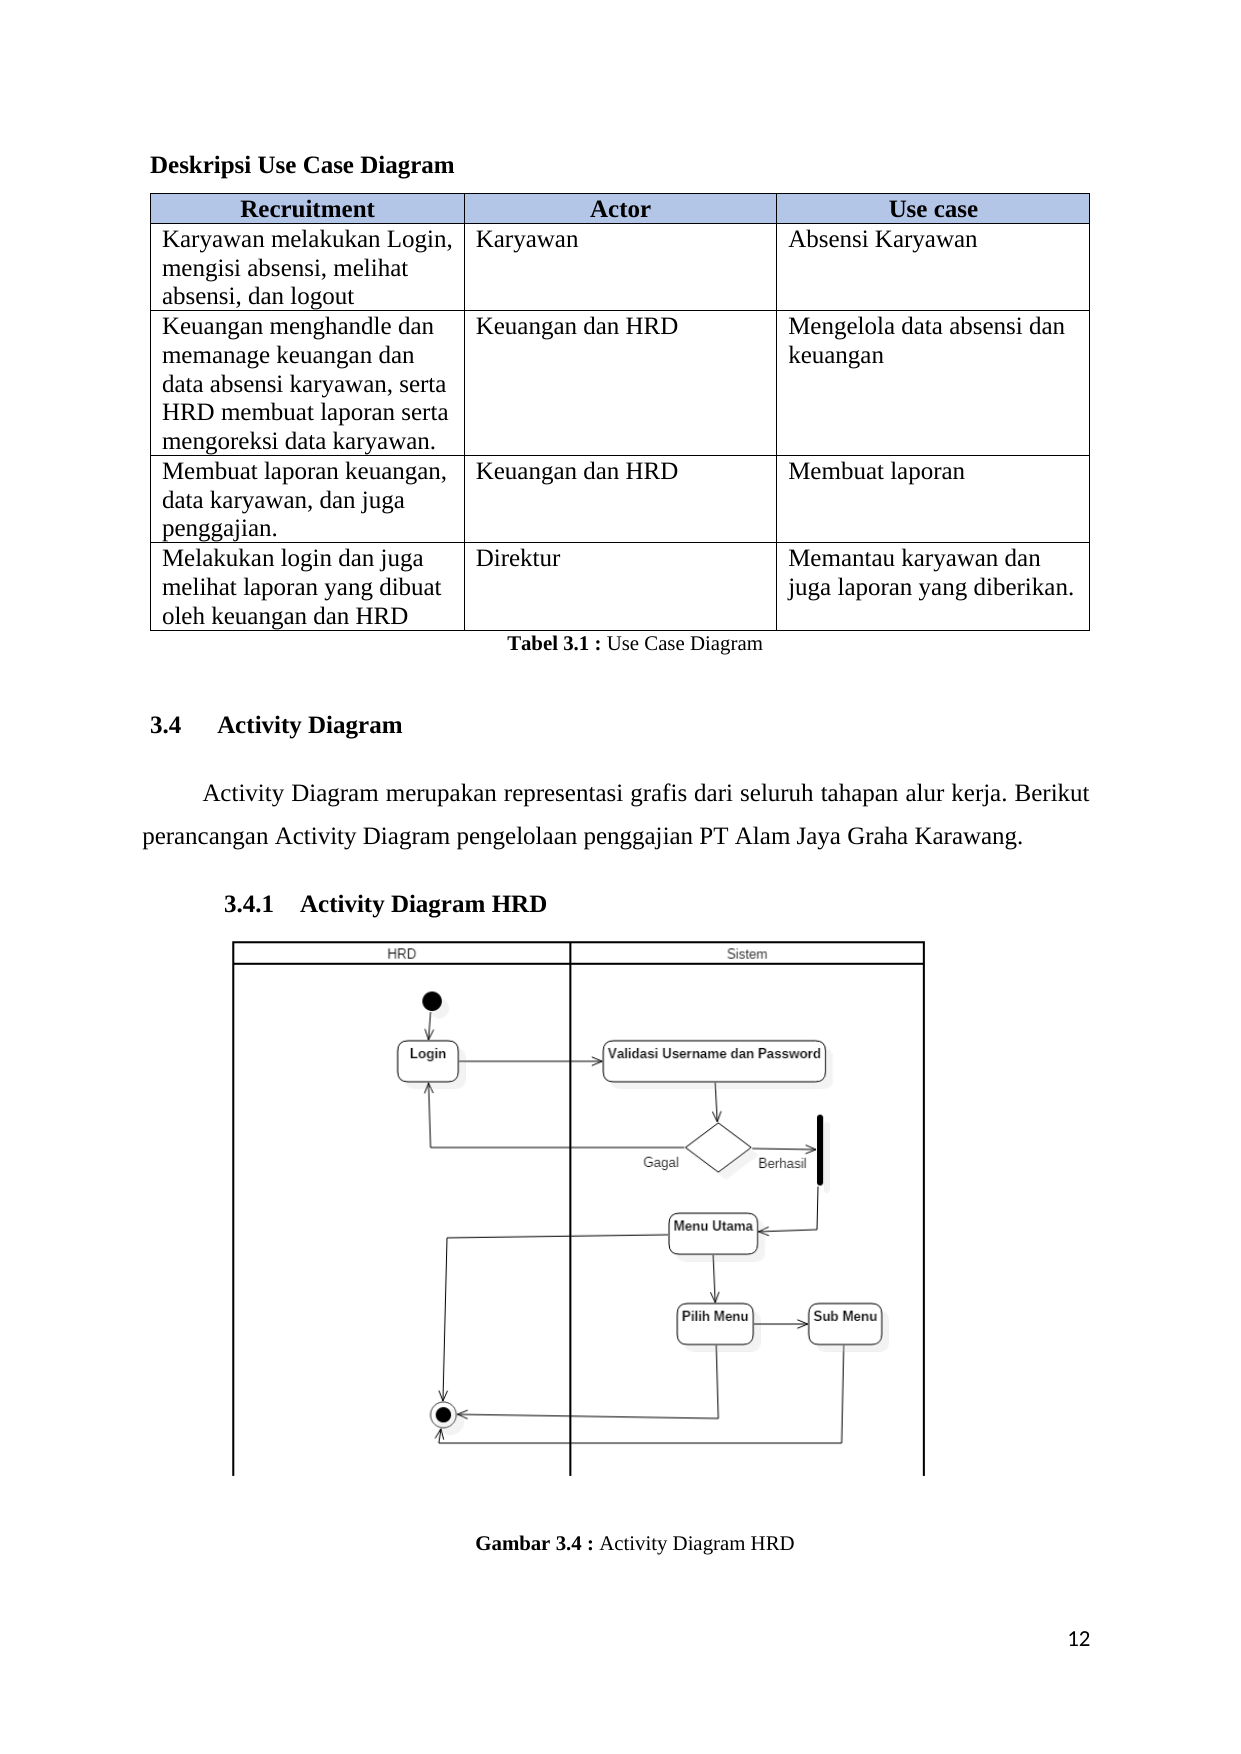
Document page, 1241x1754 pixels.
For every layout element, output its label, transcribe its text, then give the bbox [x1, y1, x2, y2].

table_header Recruitment [151, 194, 464, 223]
list Activity Diagram [150, 710, 1090, 738]
table_cell Keuangan dan HRD [465, 311, 776, 455]
table_cell Membuat laporan keuangan, data karyawan, dan juga penggajian. [151, 456, 464, 542]
table_cell Membuat laporan [777, 456, 1089, 542]
table_cell Karyawan melakukan Login, mengisi absensi, melihat absensi, dan logout [151, 224, 464, 310]
text Activity Diagram merupakan representasi grafis dari seluruh tahapan alur kerja. Berikut perancangan Activity Diagram pengelolaan penggajian PT Alam Jaya Graha Karawang. [142, 778, 1090, 850]
list Gambar 3.4 : Activity Diagram HRD [179, 1531, 1090, 1555]
list Activity Diagram HRD [224, 889, 1090, 918]
list Tabel 3.1 : Use Case Diagram [179, 631, 1090, 655]
picture [223, 932, 965, 1517]
table_header Actor [465, 194, 776, 223]
text Deskripsi Use Case Diagram [150, 150, 1090, 179]
table_cell Memantau karyawan dan juga laporan yang diberikan. [777, 543, 1089, 629]
table_cell Direktur [465, 543, 776, 629]
table_cell Keuangan dan HRD [465, 456, 776, 542]
table_cell Mengelola data absensi dan keuangan [777, 311, 1089, 455]
table_cell Karyawan [465, 224, 776, 310]
table_cell Melakukan login dan juga melihat laporan yang dibuat oleh keuangan dan HRD [151, 543, 464, 629]
table_cell Absensi Karyawan [777, 224, 1089, 310]
table_header Use case [777, 194, 1089, 223]
table_cell Keuangan menghandle dan memanage keuangan dan data absensi karyawan, serta HRD membuat laporan serta mengoreksi data karyawan. [151, 311, 464, 455]
